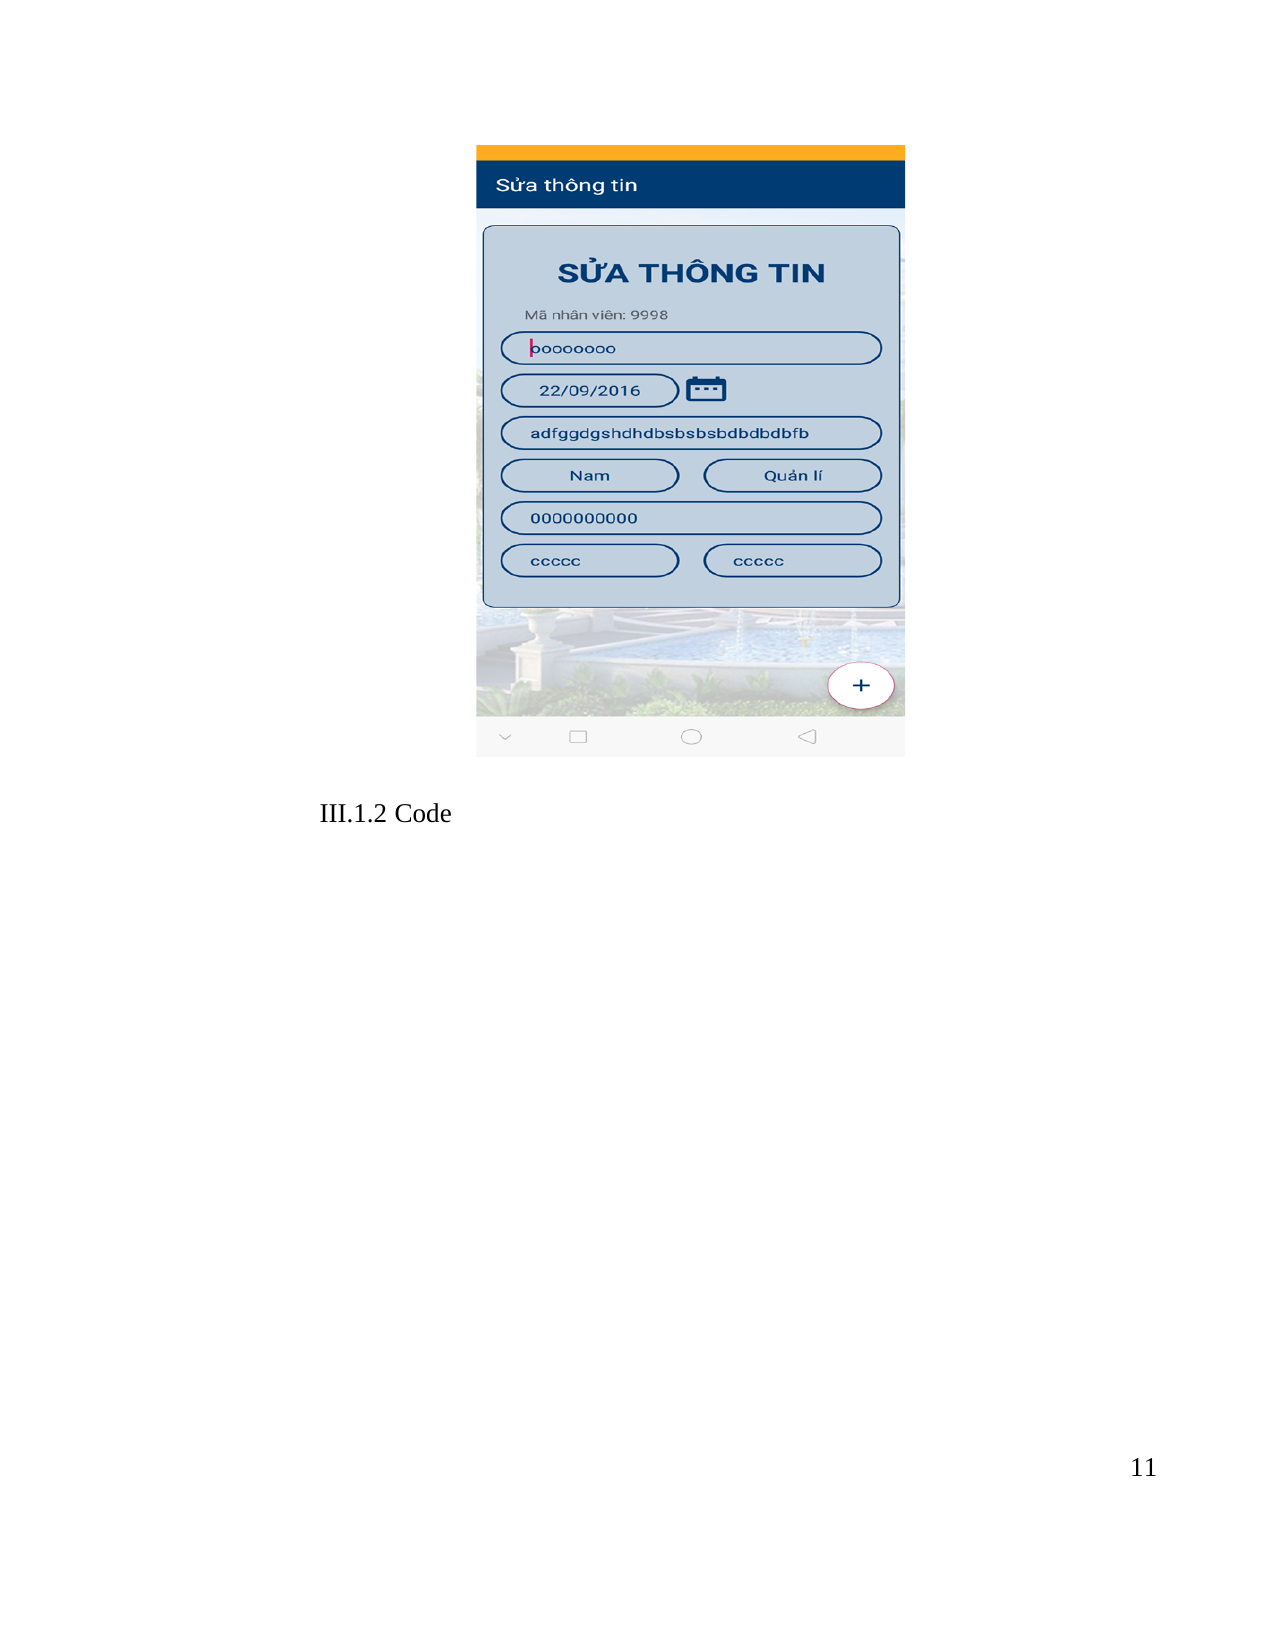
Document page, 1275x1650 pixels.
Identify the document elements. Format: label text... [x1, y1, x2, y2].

list Code [319, 797, 1157, 828]
picture [476, 145, 906, 757]
